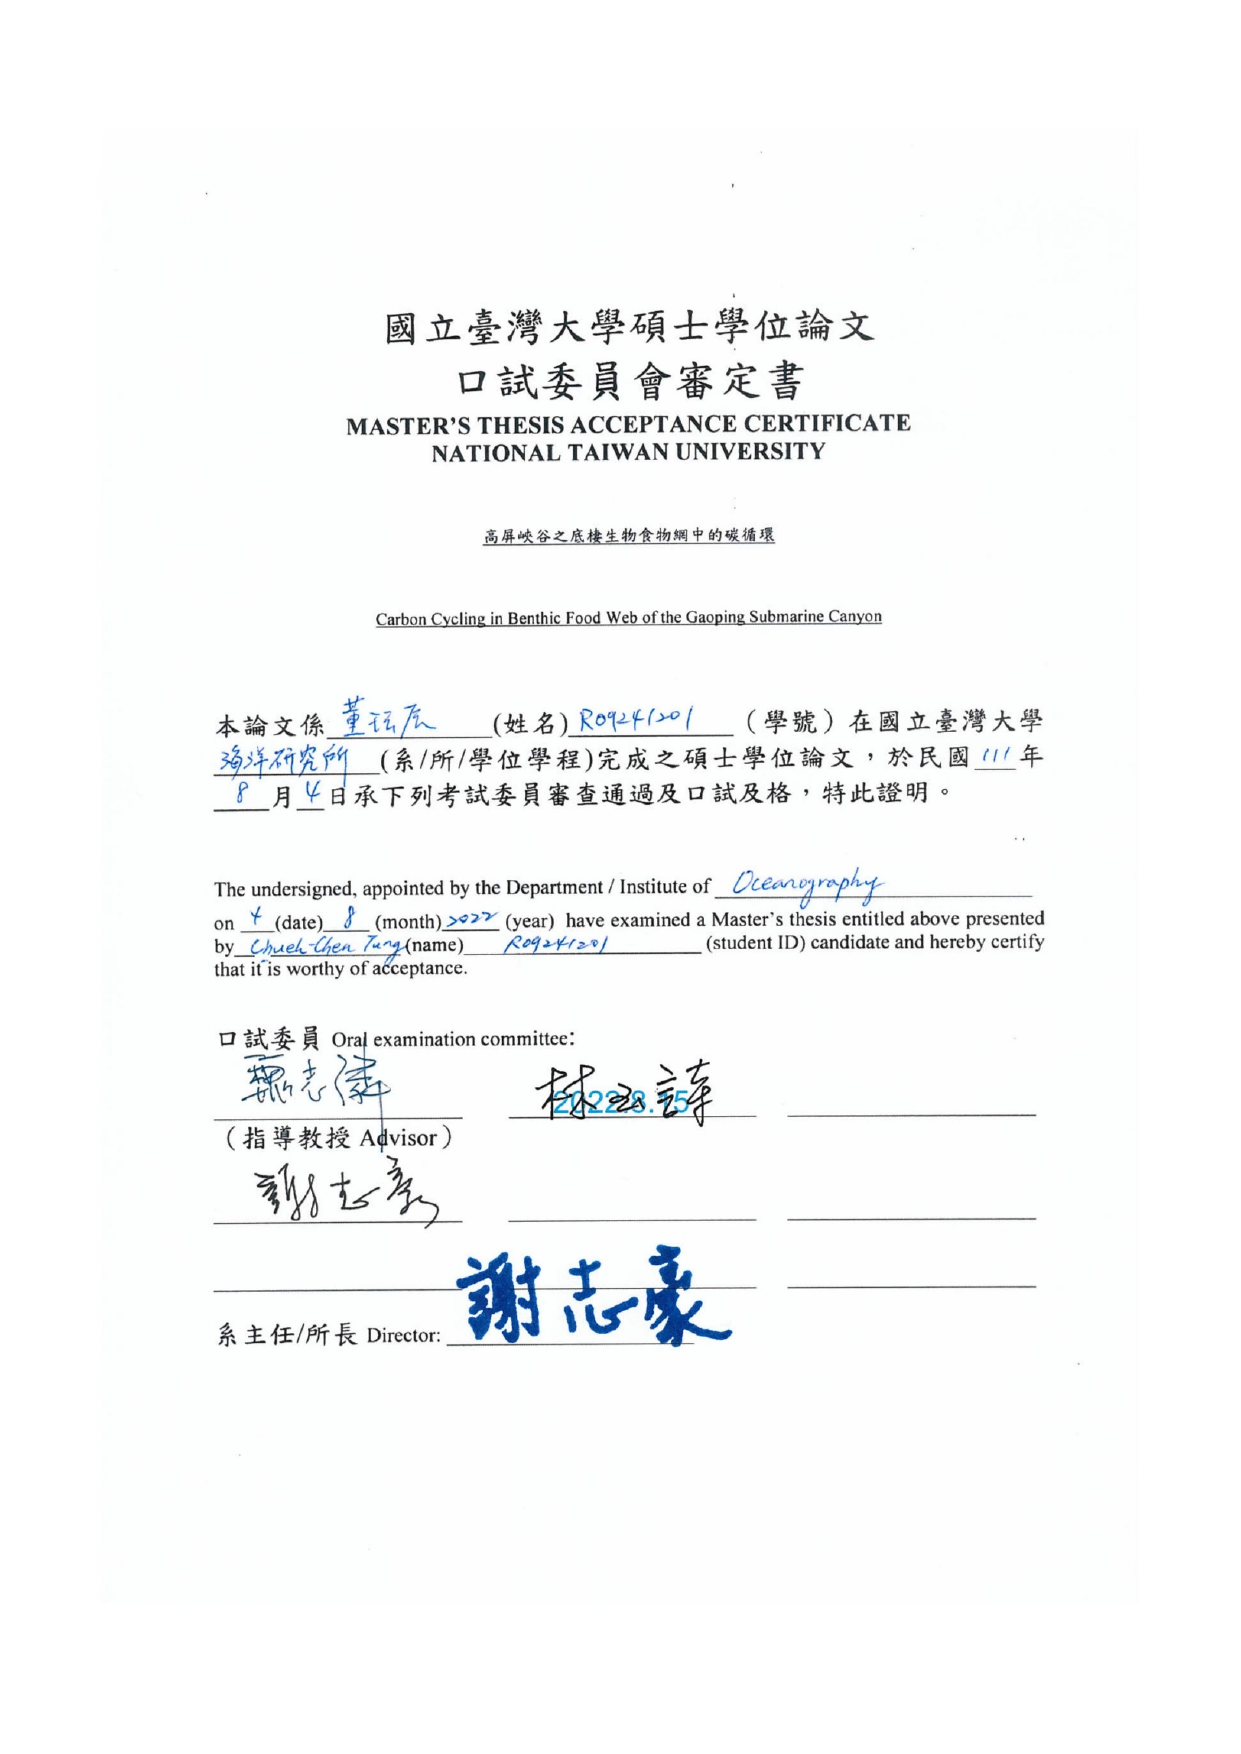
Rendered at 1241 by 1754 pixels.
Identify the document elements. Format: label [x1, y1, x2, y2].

picture [92, 119, 1148, 1612]
